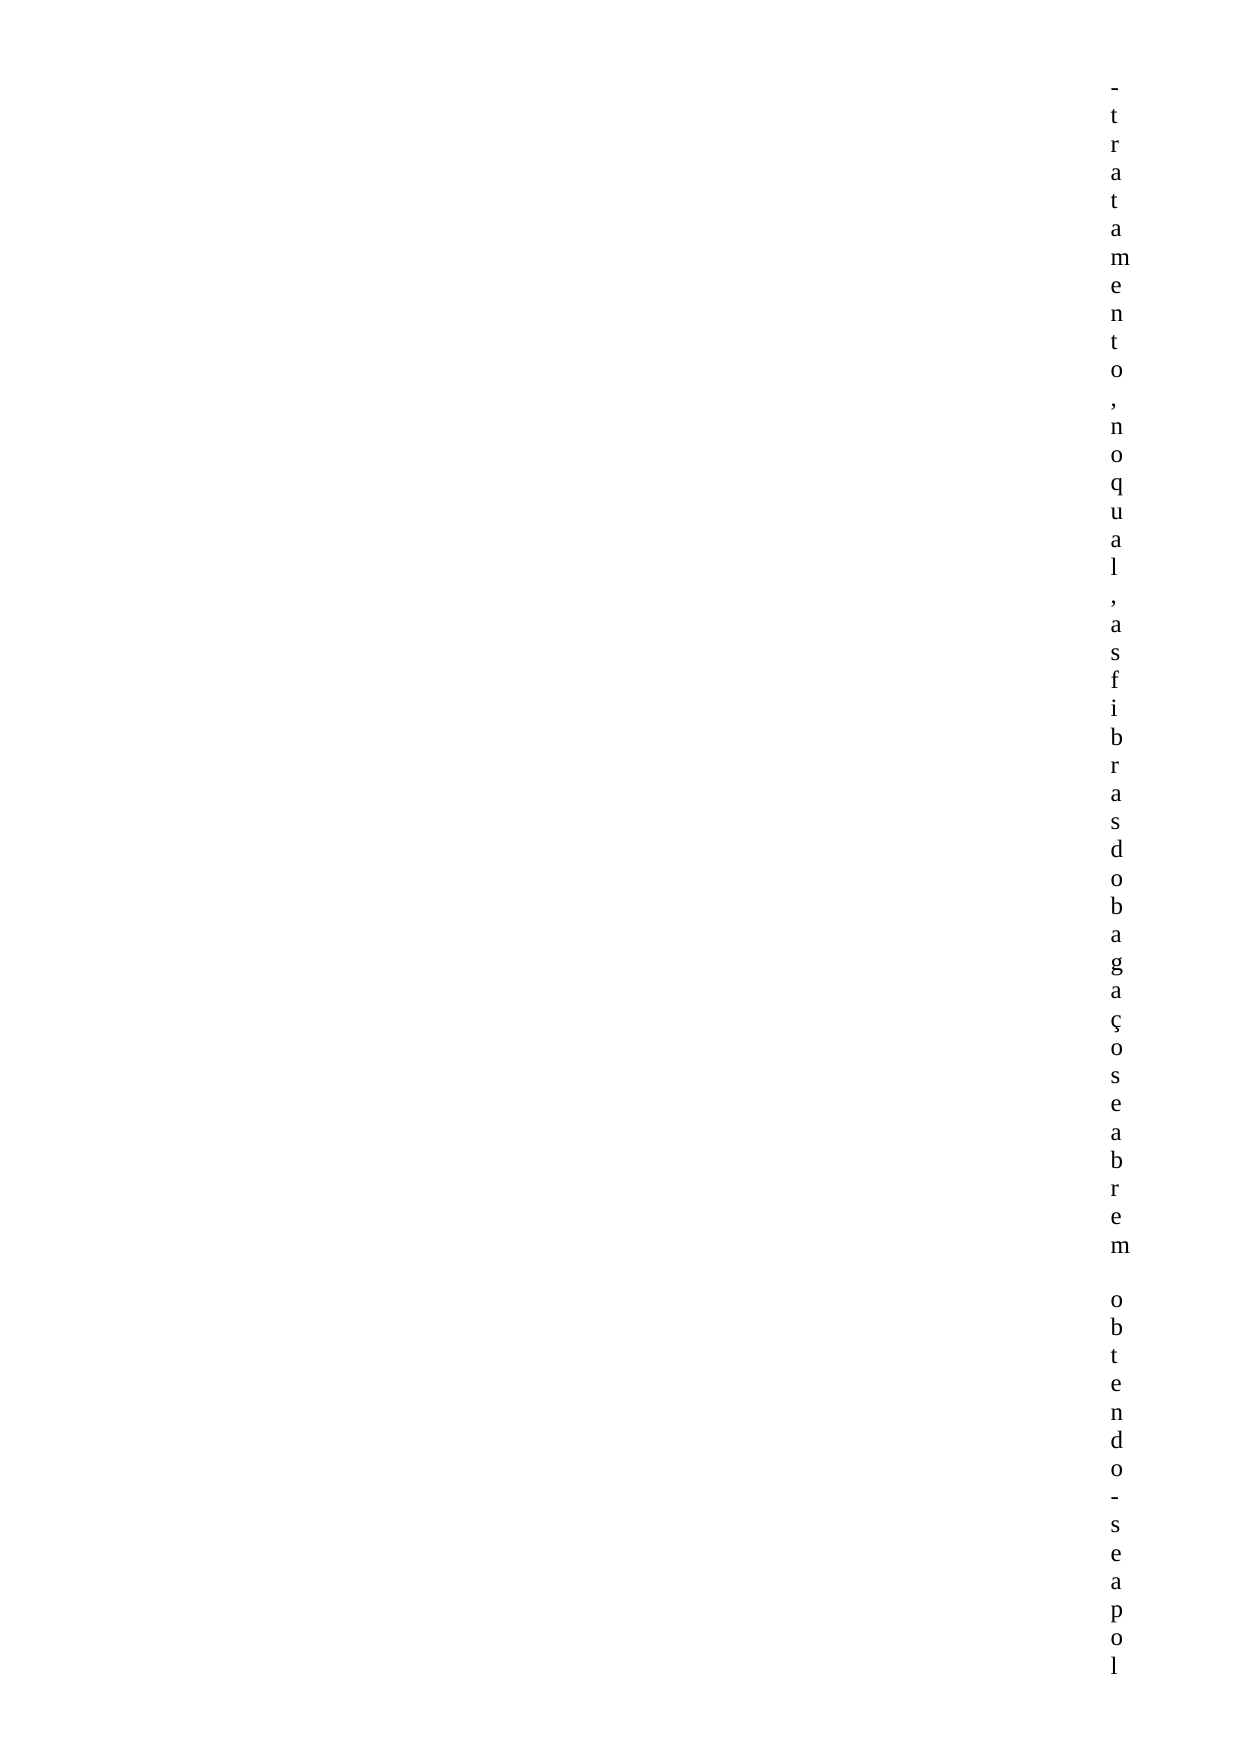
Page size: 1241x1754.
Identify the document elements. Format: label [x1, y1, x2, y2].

text [1110, 73, 1123, 1679]
